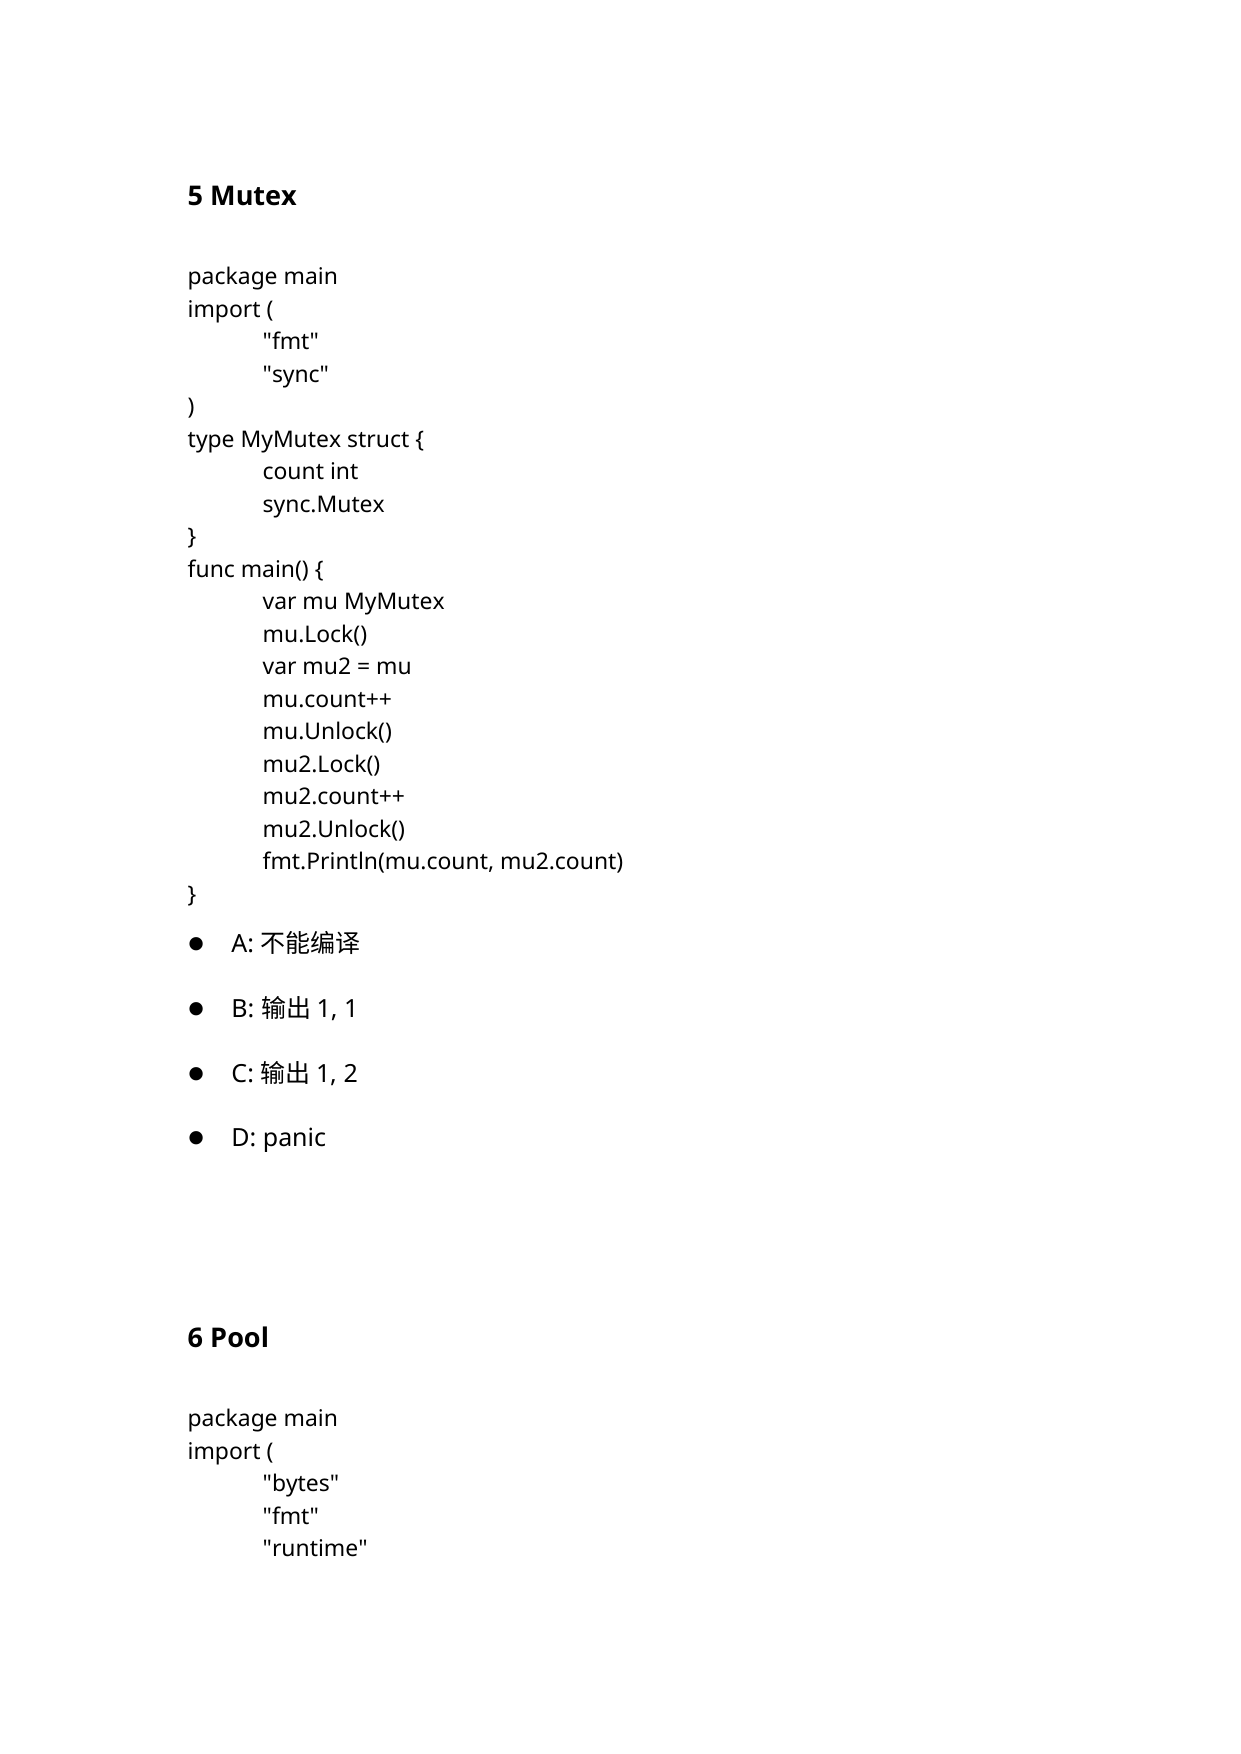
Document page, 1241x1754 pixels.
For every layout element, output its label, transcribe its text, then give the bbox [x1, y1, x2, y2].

text mu.Unlock() [187, 714, 1053, 747]
text "bytes" [187, 1467, 1053, 1499]
text } [187, 519, 1053, 552]
text "runtime" [187, 1532, 1053, 1564]
list D: panic [187, 1104, 1053, 1169]
text "fmt" [187, 1499, 1053, 1532]
text "fmt" [187, 324, 1053, 357]
text type MyMutex struct { [187, 422, 1053, 454]
text mu2.count++ [187, 779, 1053, 812]
text func main() { [187, 552, 1053, 584]
text package main [187, 1402, 1053, 1434]
text import ( [187, 1434, 1053, 1467]
text import ( [187, 292, 1053, 324]
text 6 Pool [187, 1304, 1053, 1369]
text ) [187, 389, 1053, 422]
text mu2.Unlock() [187, 812, 1053, 844]
text sync.Mutex [187, 487, 1053, 519]
text 5 Mutex [187, 162, 1053, 227]
text mu2.Lock() [187, 747, 1053, 779]
list C: 输出 1, 2 [187, 1039, 1053, 1104]
text } [187, 877, 1053, 909]
text count int [187, 454, 1053, 487]
text "sync" [187, 357, 1053, 389]
text var mu2 = mu [187, 649, 1053, 682]
text mu.Lock() [187, 617, 1053, 649]
list B: 输出 1, 1 [187, 974, 1053, 1039]
text mu.count++ [187, 682, 1053, 714]
text package main [187, 259, 1053, 292]
list A: 不能编译 [187, 909, 1053, 974]
text fmt.Println(mu.count, mu2.count) [187, 844, 1053, 877]
text var mu MyMutex [187, 584, 1053, 617]
